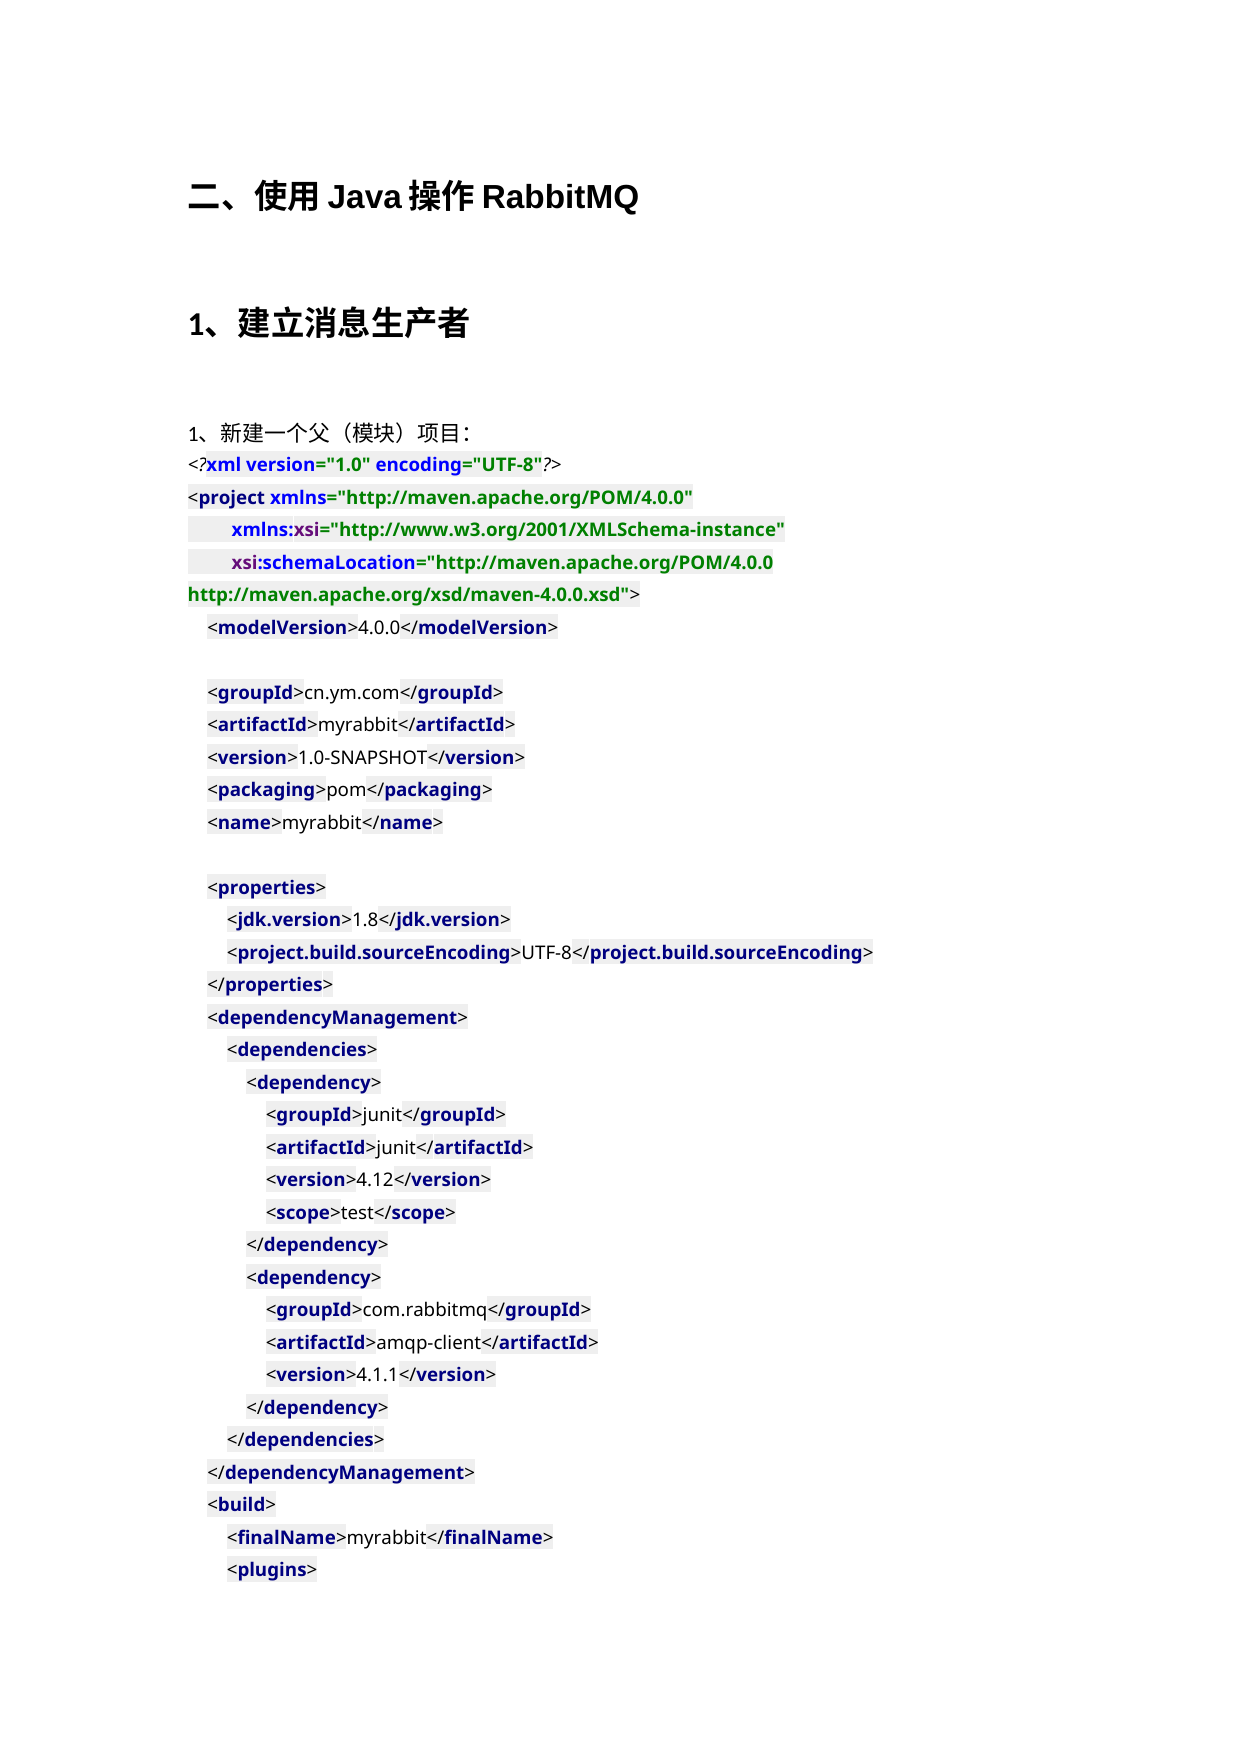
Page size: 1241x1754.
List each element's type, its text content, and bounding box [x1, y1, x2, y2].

subtitle 1、建立消息生产者 [187, 289, 1053, 354]
list 1、新建一个父（模块）项目： [187, 416, 1053, 448]
subtitle 二、使用Java操作RabbitMQ [187, 162, 1053, 227]
